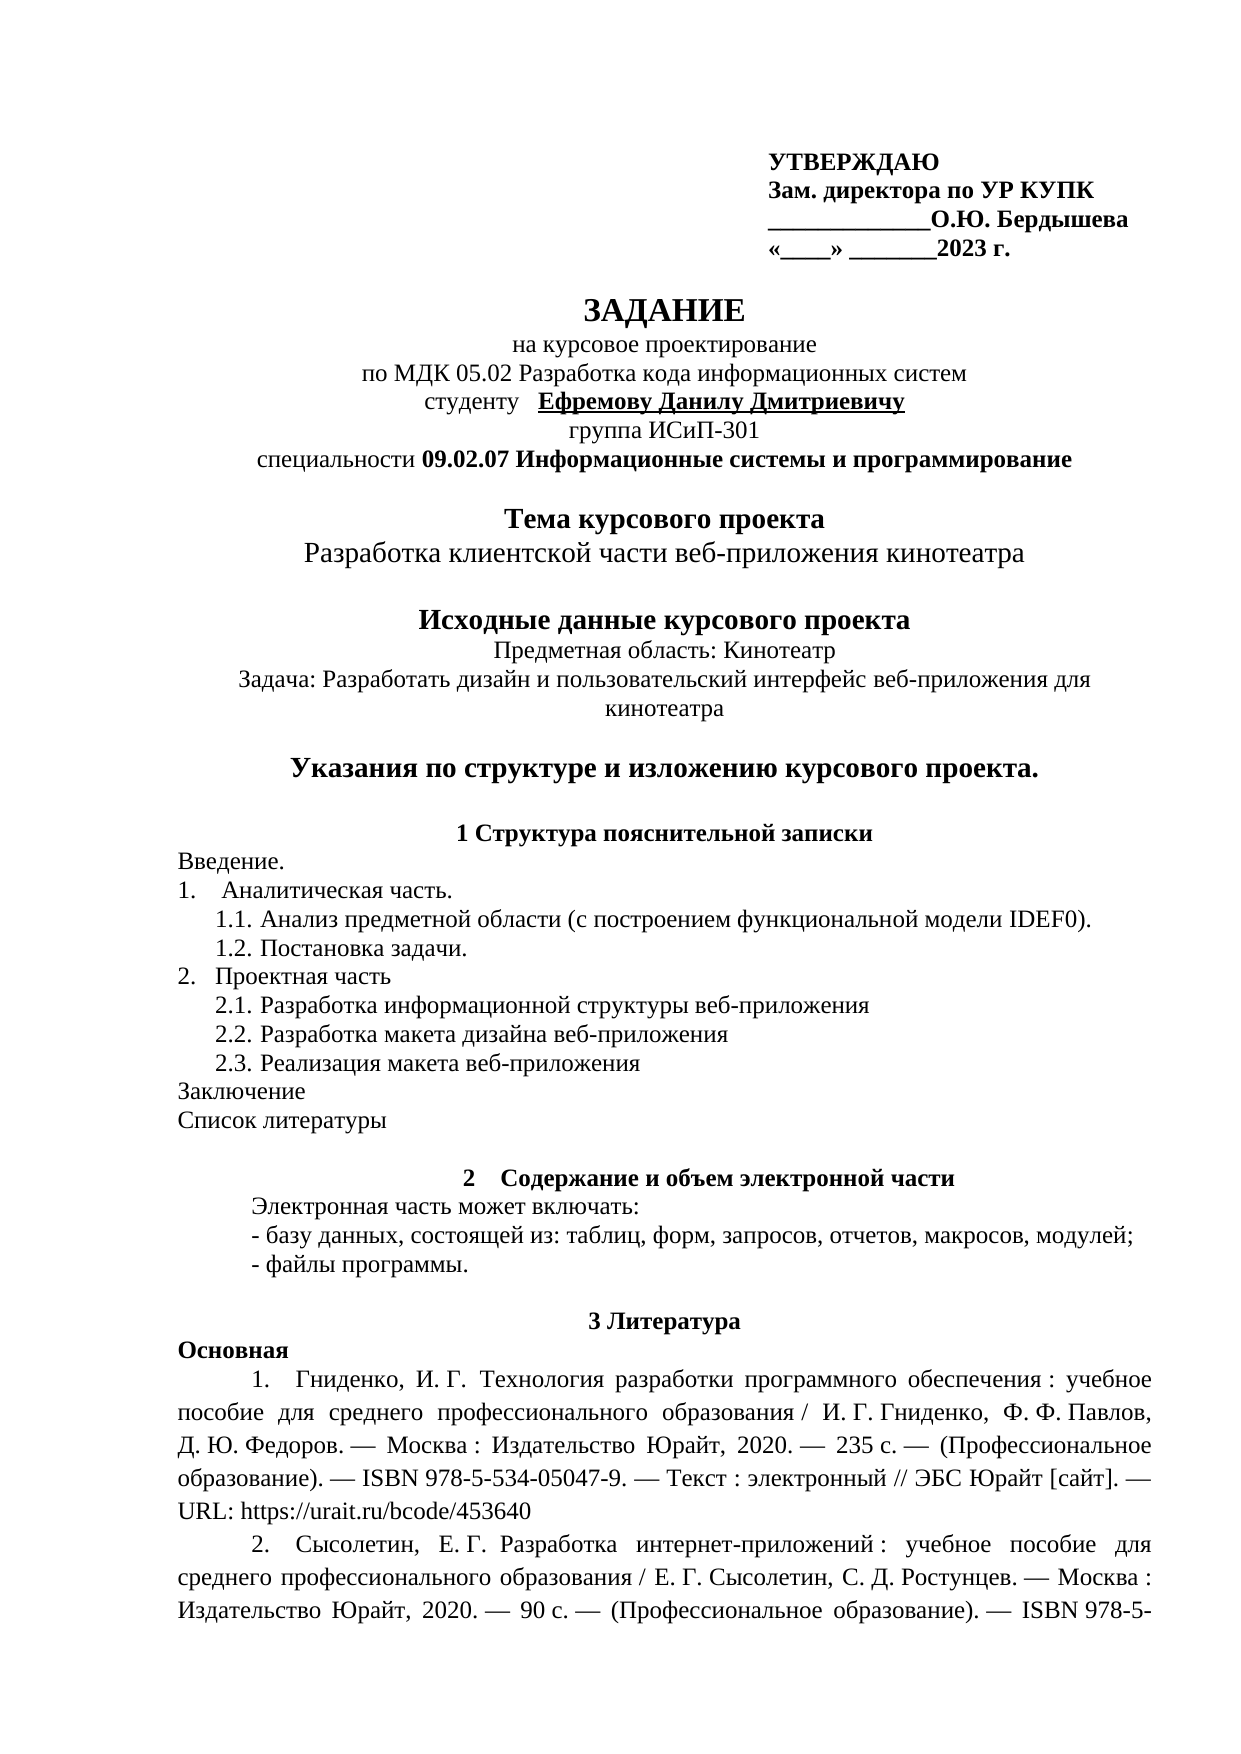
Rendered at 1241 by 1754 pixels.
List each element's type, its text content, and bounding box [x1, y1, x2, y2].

text Задача: Разработать дизайн и пользовательский интерфейс веб-приложения для кинотеатра [177, 664, 1152, 722]
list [177, 1529, 1152, 1624]
list Разработка макета дизайна веб-приложения [215, 1019, 1152, 1048]
list Содержание и объем электронной части [266, 1163, 1152, 1191]
list Гниденко, И. Г. Технология разработки программного обеспечения : учебное пособие для среднего профессионального образования / И. Г. Гниденко, Ф. Ф. Павлов, Д. Ю. Федоров. — Москва : Издательство Юрайт, 2020. — 235 с. — (Профессиональное образование). — ISBN 978-5-534-05047-9. — Текст : электронный // ЭБС Юрайт [сайт]. — URL: https://urait.ru/bcode/453640 [177, 1364, 1152, 1525]
list Анализ предметной области (с построением функциональной модели IDEF0). [215, 904, 1152, 933]
text Исходные данные курсового проекта [177, 602, 1152, 636]
text Тема курсового проекта [177, 501, 1152, 535]
list Аналитическая часть. [177, 875, 1152, 904]
list Реализация макета веб-приложения [215, 1048, 1152, 1076]
text _____________О.Ю. Бердышева [768, 204, 1152, 233]
text специальности 09.02.07 Информационные системы и программирование [177, 444, 1152, 473]
text группа ИСиП-301 [177, 415, 1152, 444]
text Предметная область: Кинотеатр [177, 636, 1152, 664]
text Зам. директора по УР КУПК [768, 176, 1152, 204]
text УТВЕРЖДАЮ [768, 147, 1152, 176]
text Разработка клиентской части веб-приложения кинотеатра [177, 535, 1152, 568]
text Указания по структуре и изложению курсового проекта. [177, 751, 1152, 784]
text Основная [177, 1335, 1152, 1364]
text Введение. [177, 846, 1152, 875]
text ЗАДАНИЕ [177, 291, 1152, 329]
text 3 Литература [177, 1306, 1152, 1335]
list Разработка информационной структуры веб-приложения [215, 990, 1152, 1019]
text Заключение [177, 1076, 1152, 1105]
text - файлы программы. [177, 1249, 1152, 1278]
list Постановка задачи. [215, 933, 1152, 961]
text «____» _______2023 г. [768, 233, 1152, 262]
list Проектная часть [177, 961, 1152, 990]
text на курсовое проектирование [177, 329, 1152, 358]
text 1 Структура пояснительной записки [177, 818, 1152, 846]
text по МДК 05.02 Разработка кода информационных систем [177, 358, 1152, 386]
text - базу данных, состоящей из: таблиц, форм, запросов, отчетов, макросов, модулей; [177, 1220, 1152, 1249]
text студенту Ефремову Данилу Дмитриевичу [177, 386, 1152, 415]
text Список литературы [177, 1105, 1152, 1134]
text Электронная часть может включать: [177, 1191, 1152, 1220]
